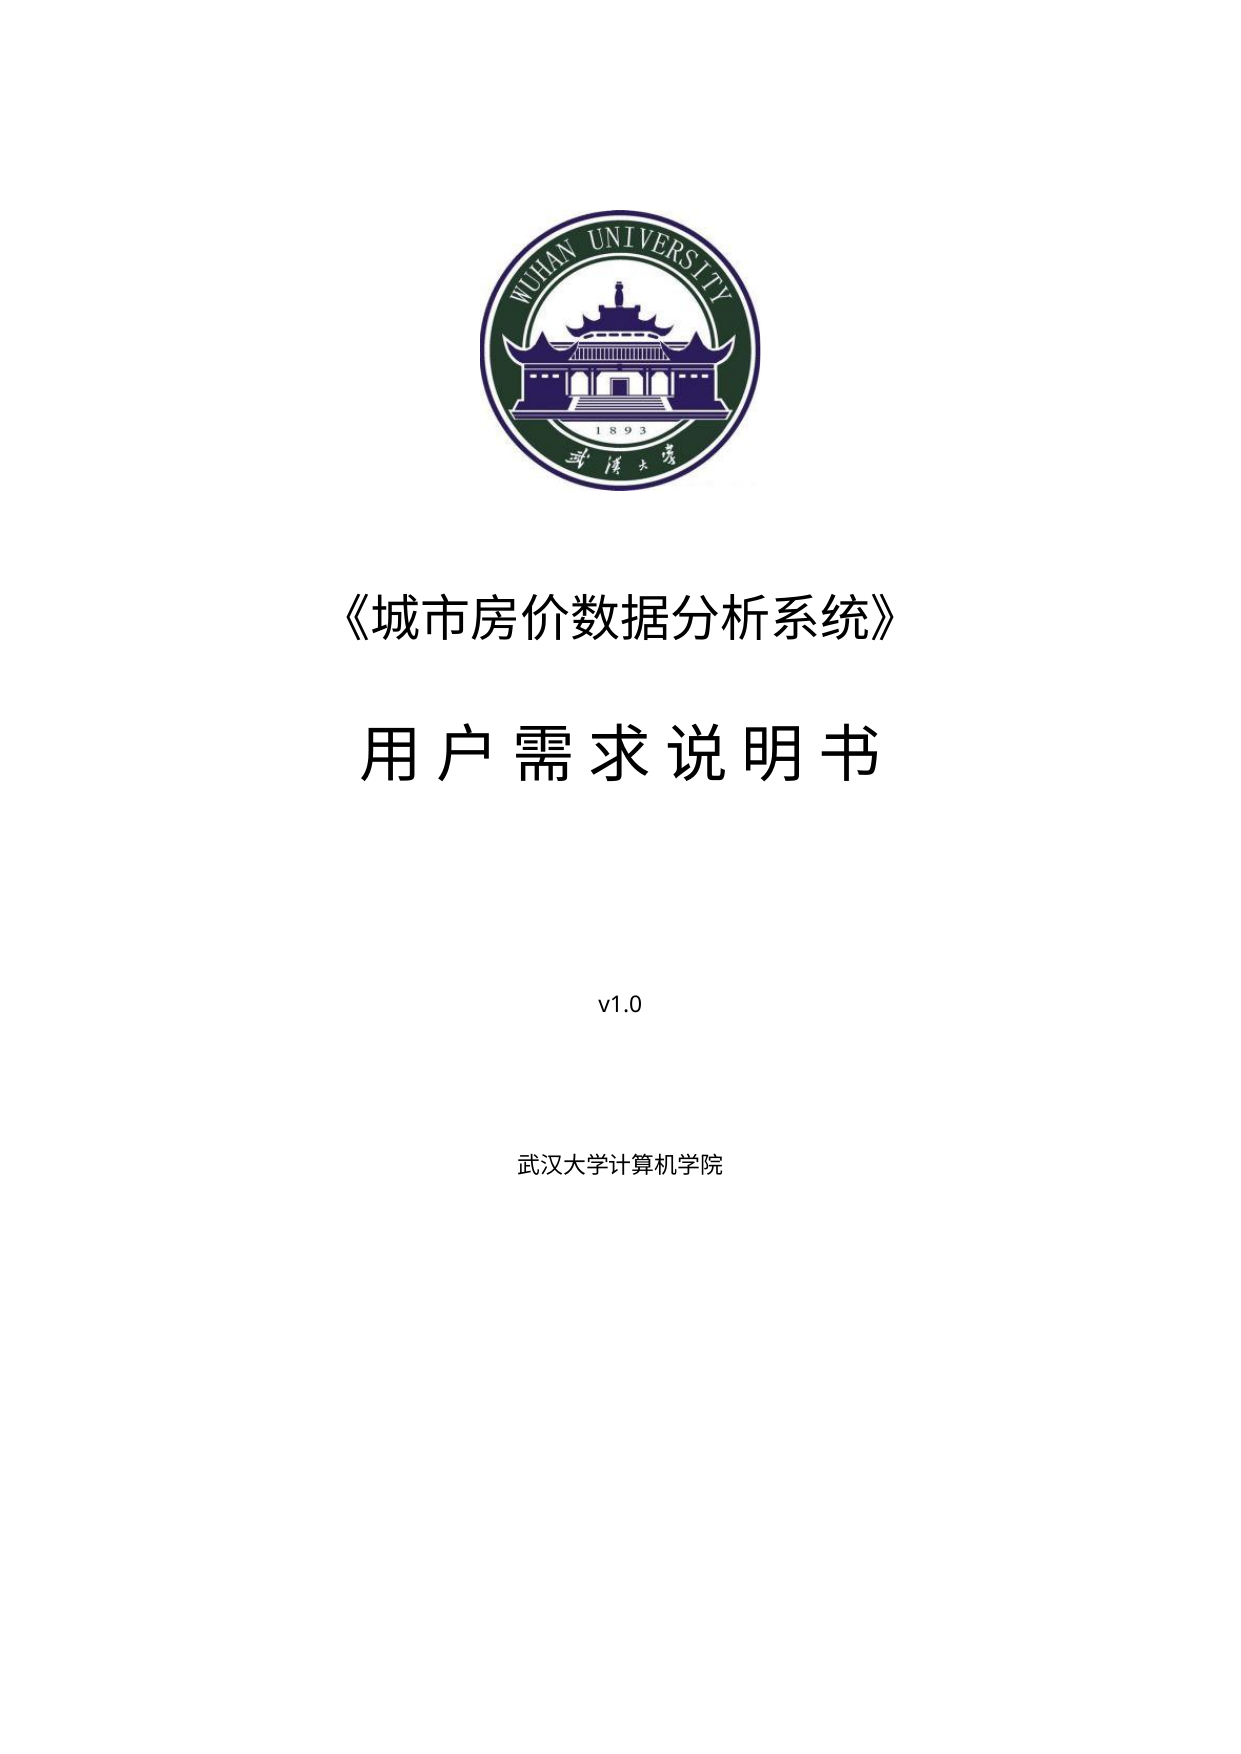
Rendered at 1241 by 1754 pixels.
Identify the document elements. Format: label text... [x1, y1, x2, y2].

text 武汉大学计算机学院 [187, 1131, 1053, 1196]
picture [480, 210, 761, 491]
text v1.0 [187, 987, 1053, 1019]
text 《城市房价数据分析系统》 [187, 566, 1053, 664]
text 用 户 需 求 说 明 书 [187, 700, 1053, 797]
